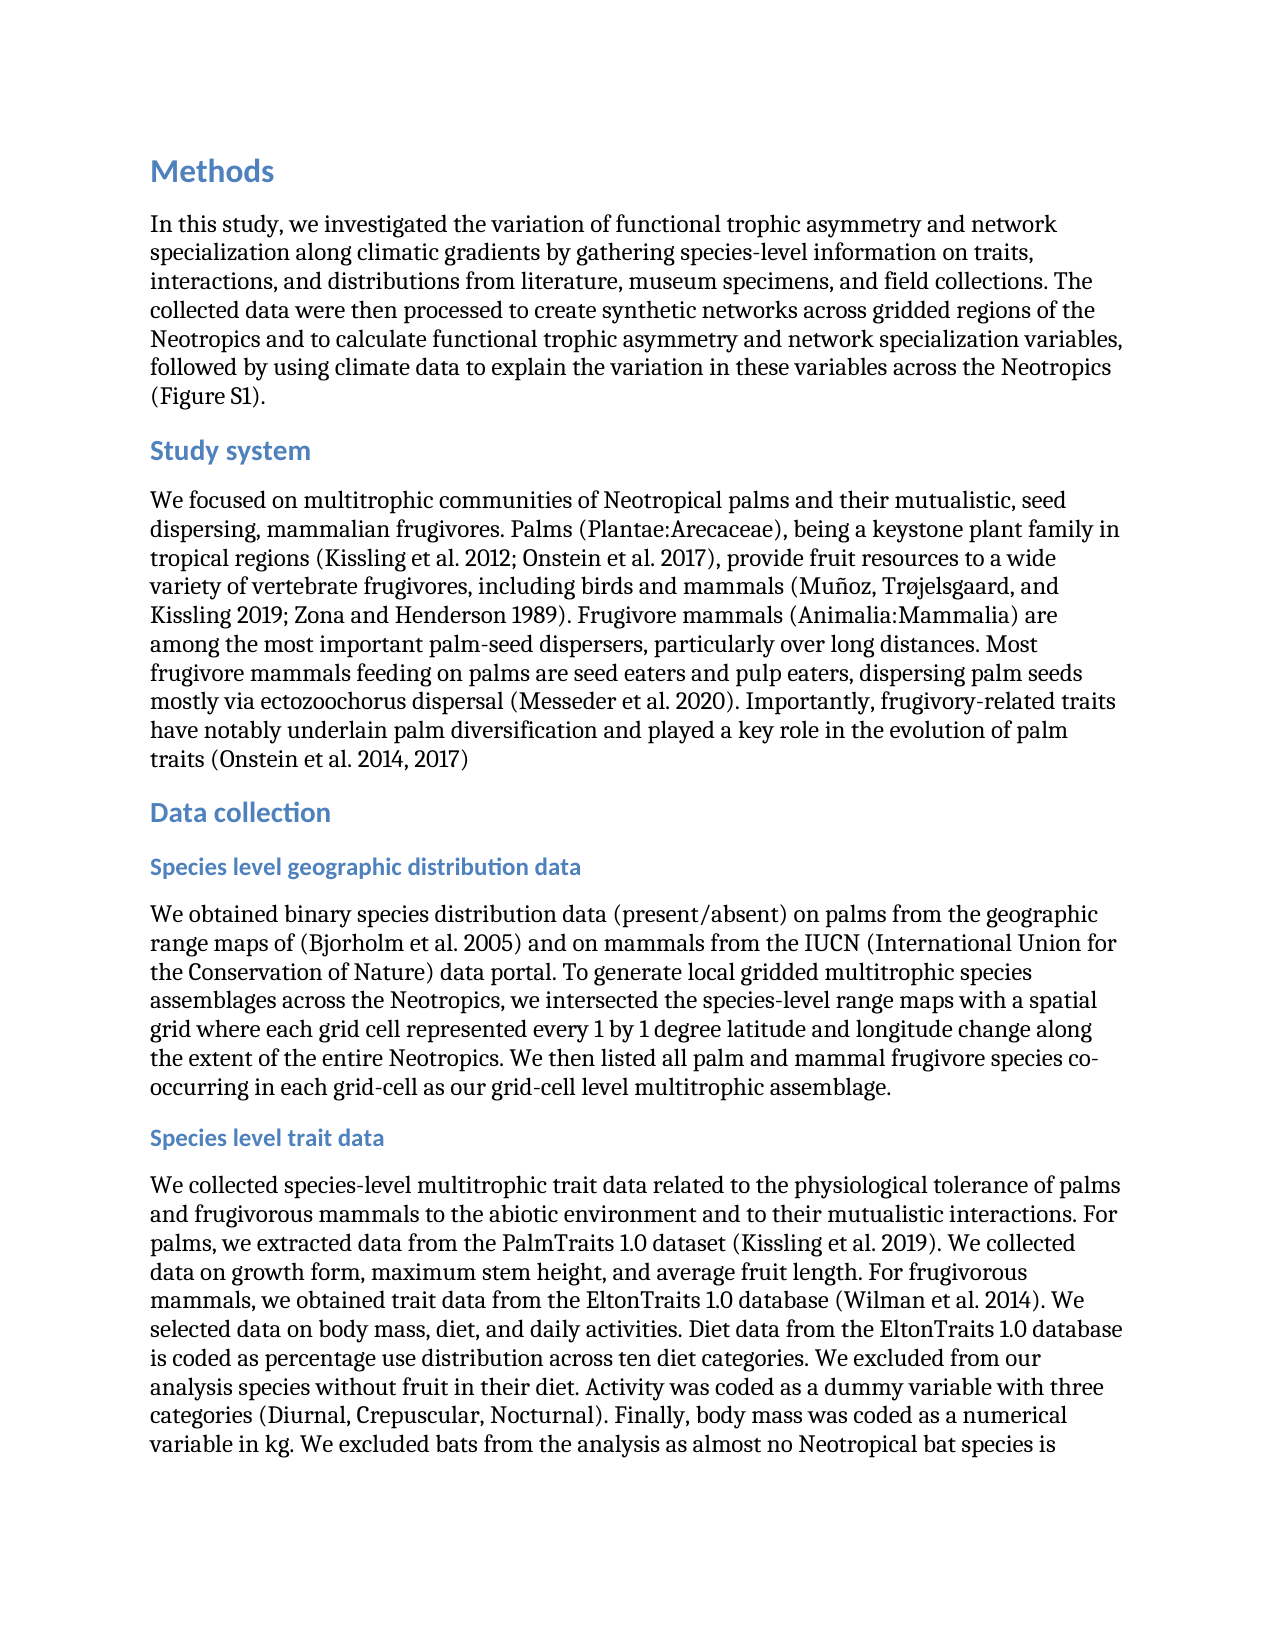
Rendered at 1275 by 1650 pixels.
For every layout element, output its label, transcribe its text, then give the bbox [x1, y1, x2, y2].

subtitle Data collection [150, 794, 1125, 830]
text We obtained binary species distribution data (present/absent) on palms from the geographic range maps of (Bjorholm et al. 2005) and on mammals from the IUCN (International Union for the Conservation of Nature) data portal. To generate local gridded multitrophic species assemblages across the Neotropics, we intersected the species-level range maps with a spatial grid where each grid cell represented every 1 by 1 degree latitude and longitude change along the extent of the entire Neotropics. We then listed all palm and mammal frugivore species co-occurring in each grid-cell as our grid-cell level multitrophic assemblage. [150, 900, 1125, 1101]
subtitle Species level trait data [150, 1122, 1125, 1153]
text We focused on multitrophic communities of Neotropical palms and their mutualistic, seed dispersing, mammalian frugivores. Palms (Plantae:Arecaceae), being a keystone plant family in tropical regions (Kissling et al. 2012; Onstein et al. 2017), provide fruit resources to a wide variety of vertebrate frugivores, including birds and mammals (Muñoz, Trøjelsgaard, and Kissling 2019; Zona and Henderson 1989). Frugivore mammals (Animalia:Mammalia) are among the most important palm-seed dispersers, particularly over long distances. Most frugivore mammals feeding on palms are seed eaters and pulp eaters, dispersing palm seeds mostly via ectozoochorus dispersal (Messeder et al. 2020). Importantly, frugivory-related traits have notably underlain palm diversification and played a key role in the evolution of palm traits (Onstein et al. 2014, 2017) [150, 486, 1125, 773]
text In this study, we investigated the variation of functional trophic asymmetry and network specialization along climatic gradients by gathering species-level information on traits, interactions, and distributions from literature, museum specimens, and field collections. The collected data were then processed to create synthetic networks across gridded regions of the Neotropics and to calculate functional trophic asymmetry and network specialization variables, followed by using climate data to explain the variation in these variables across the Neotropics (Figure S1). [150, 209, 1125, 411]
subtitle Methods [150, 150, 1125, 191]
subtitle Study system [150, 432, 1125, 467]
subtitle Species level geographic distribution data [150, 851, 1125, 881]
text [150, 1171, 1125, 1459]
